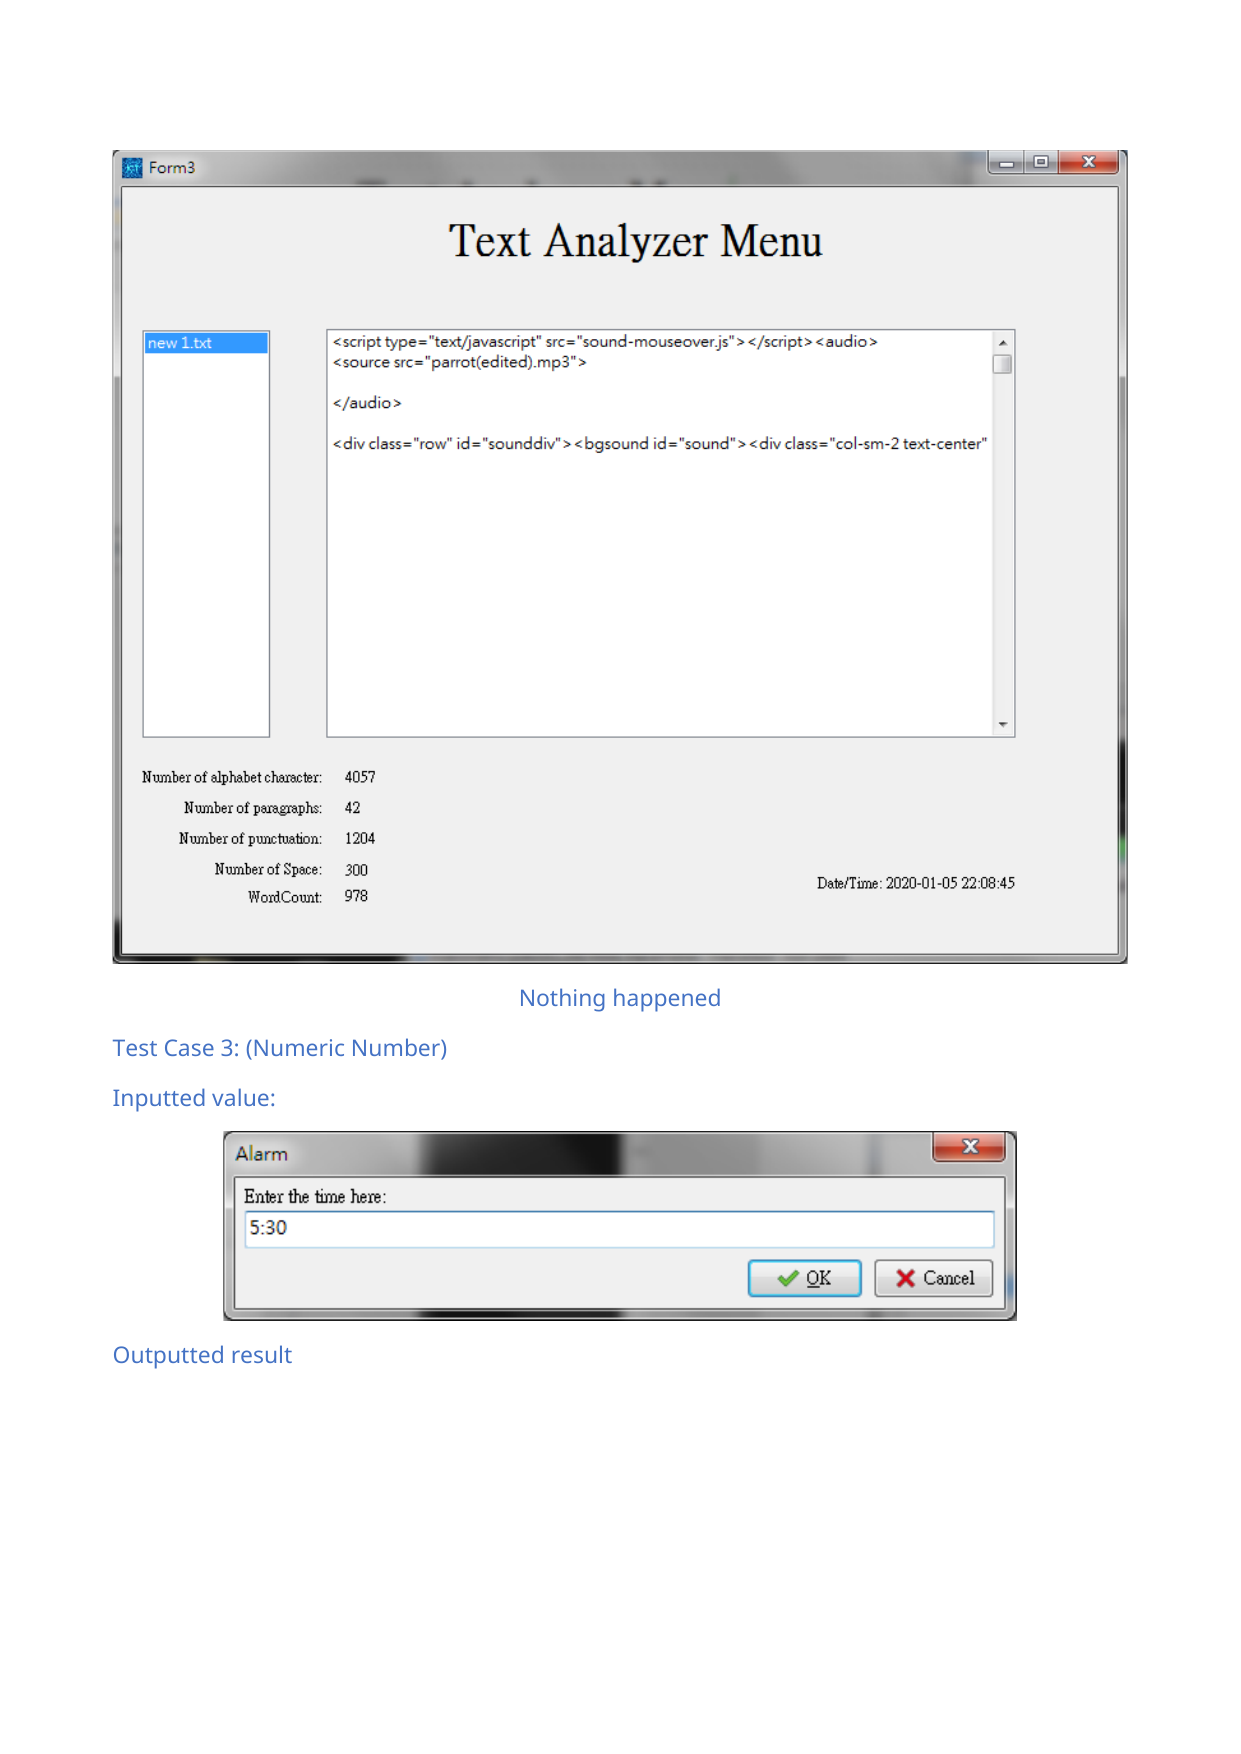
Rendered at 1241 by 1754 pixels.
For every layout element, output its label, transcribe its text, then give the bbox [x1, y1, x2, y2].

picture [223, 1131, 1017, 1321]
text Inputted value: [112, 1082, 1128, 1113]
text Nothing happened [112, 982, 1128, 1013]
text Test Case 3: (Numeric Number) [112, 1032, 1128, 1063]
picture [112, 150, 1128, 964]
text Outputted result [112, 1339, 1128, 1370]
